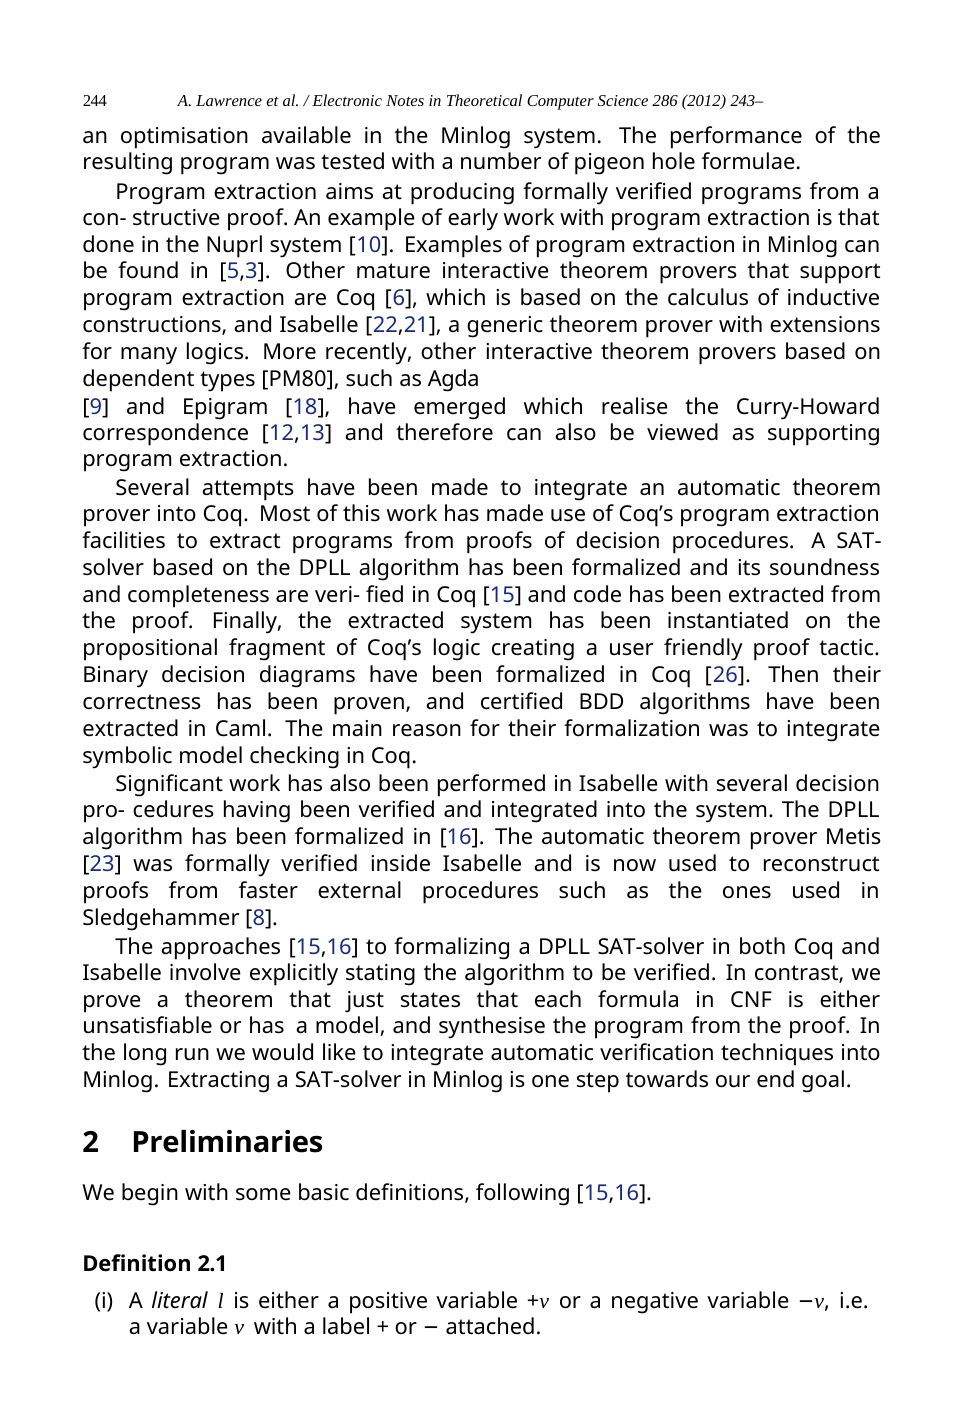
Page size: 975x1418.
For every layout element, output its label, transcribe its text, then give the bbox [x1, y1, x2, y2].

list A literal l is either a positive variable +v or a negative variable −v, i.e. a variable v with a label + or − attached. [94, 1287, 881, 1341]
text Significant work has also been performed in Isabelle with several decision pro- cedures having been verified and integrated into the system. The DPLL algorithm has been formalized in [16]. The automatic theorem prover Metis [23] was formally verified inside Isabelle and is now used to reconstruct proofs from faster external procedures such as the ones used in Sledgehammer [8]. [82, 770, 881, 932]
text Several attempts have been made to integrate an automatic theorem prover into Coq. Most of this work has made use of Coq’s program extraction facilities to extract programs from proofs of decision procedures. A SAT-solver based on the DPLL algorithm has been formalized and its soundness and completeness are veri- fied in Coq [15] and code has been extracted from the proof. Finally, the extracted system has been instantiated on the propositional fragment of Coq’s logic creating a user friendly proof tactic. Binary decision diagrams have been formalized in Coq [26]. Then their correctness has been proven, and certified BDD algorithms have been extracted in Caml. The main reason for their formalization was to integrate symbolic model checking in Coq. [82, 474, 881, 770]
text We begin with some basic definitions, following [15,16]. [82, 1177, 904, 1207]
subtitle Preliminaries [82, 1121, 904, 1161]
text [9] and Epigram [18], have emerged which realise the Curry-Howard correspondence [12,13] and therefore can also be viewed as supporting program extraction. [82, 393, 881, 473]
subtitle Definition 2.1 [82, 1248, 904, 1277]
text an optimisation available in the Minlog system. The performance of the resulting program was tested with a number of pigeon hole formulae. [82, 122, 881, 176]
text Program extraction aims at producing formally verified programs from a con- structive proof. An example of early work with program extraction is that done in the Nuprl system [10]. Examples of program extraction in Minlog can be found in [5,3]. Other mature interactive theorem provers that support program extraction are Coq [6], which is based on the calculus of inductive constructions, and Isabelle [22,21], a generic theorem prover with extensions for many logics. More recently, other interactive theorem provers based on dependent types [PM80], such as Agda [82, 178, 881, 393]
text The approaches [15,16] to formalizing a DPLL SAT-solver in both Coq and Isabelle involve explicitly stating the algorithm to be verified. In contrast, we prove a theorem that just states that each formula in CNF is either unsatisfiable or has a model, and synthesise the program from the proof. In the long run we would like to integrate automatic verification techniques into Minlog. Extracting a SAT-solver in Minlog is one step towards our end goal. [82, 933, 881, 1094]
